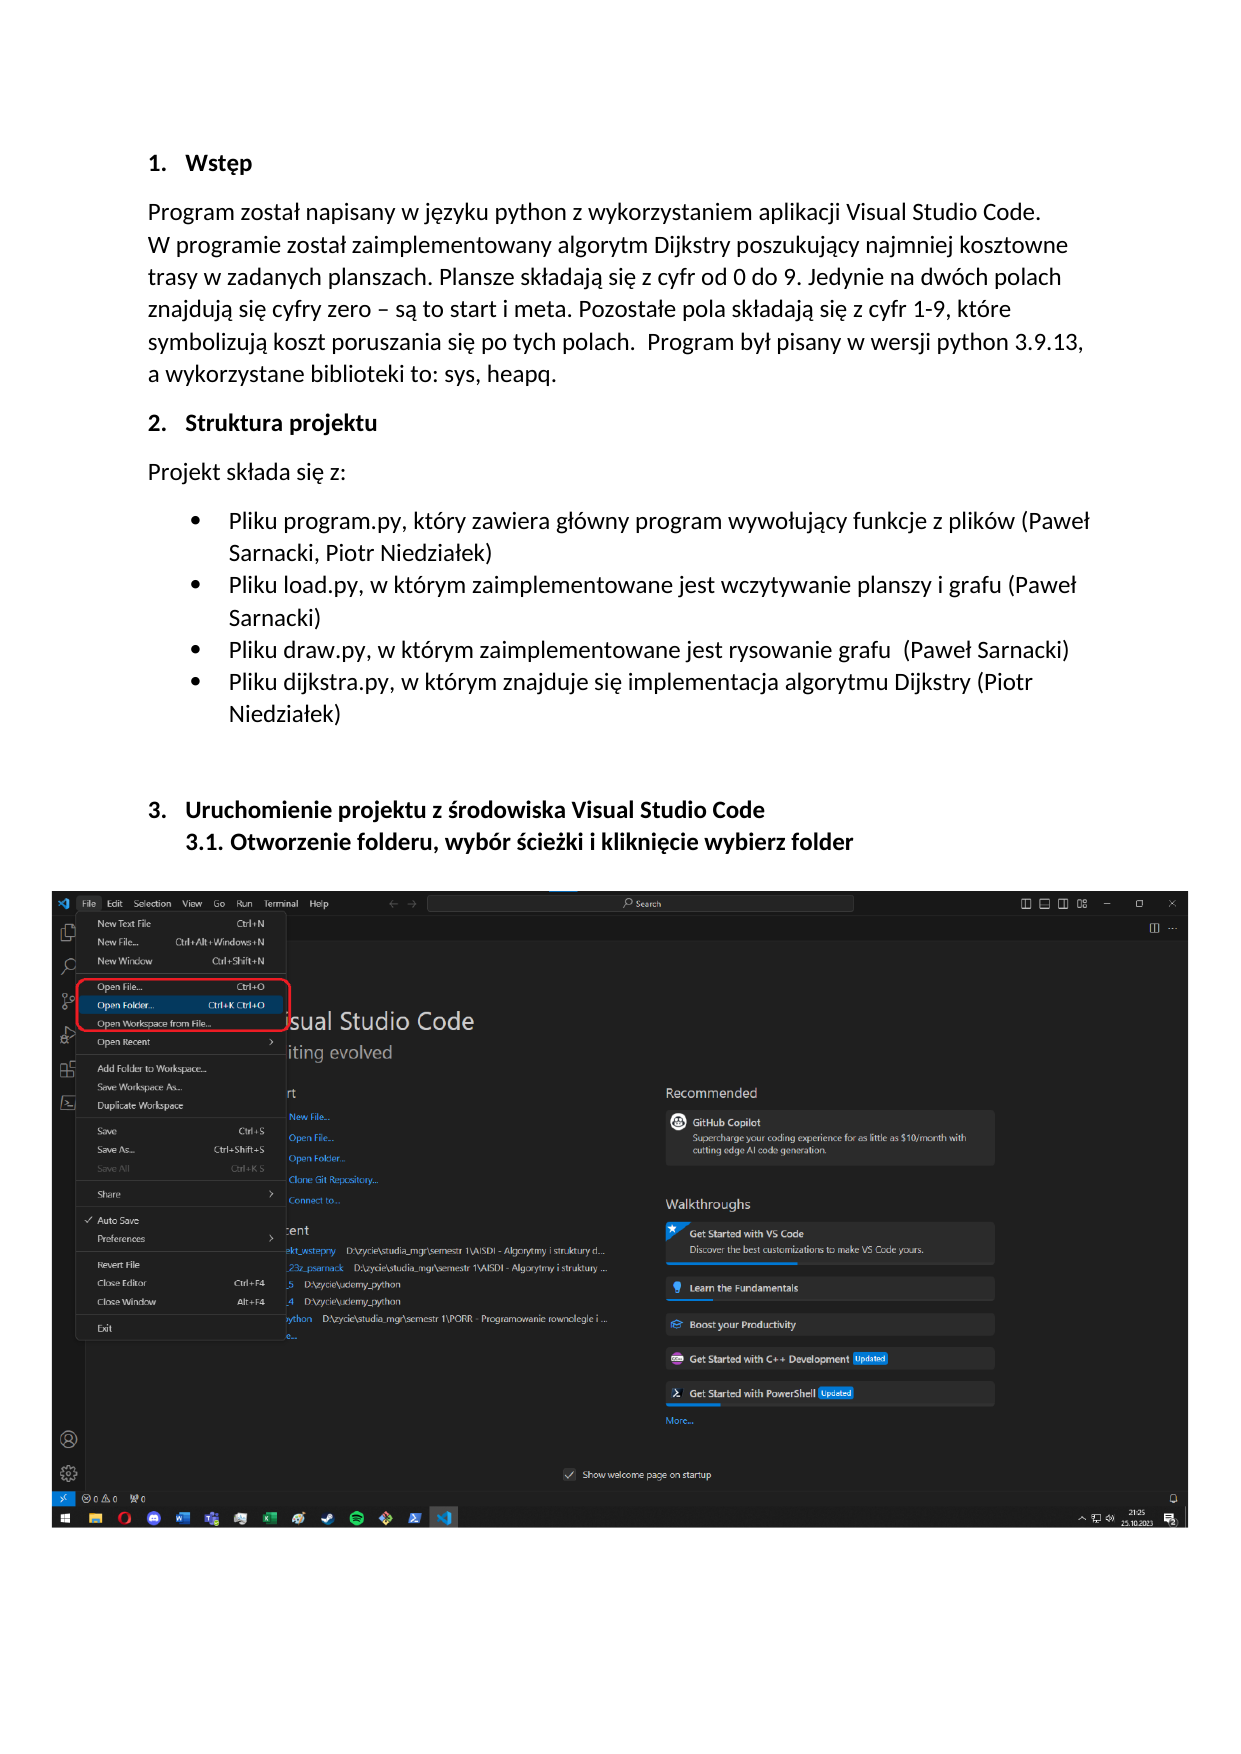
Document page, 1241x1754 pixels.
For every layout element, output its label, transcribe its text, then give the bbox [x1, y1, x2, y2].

picture [51, 891, 1189, 1532]
list Uruchomienie projektu z środowiska Visual Studio Code [148, 794, 1093, 824]
list Pliku load.py, w którym zaimplementowane jest wczytywanie planszy i grafu (Paweł Sarnacki) [191, 569, 1093, 632]
list Pliku draw.py, w którym zaimplementowane jest rysowanie grafu (Paweł Sarnacki) [191, 634, 1093, 664]
text Projekt składa się z: [148, 456, 1093, 486]
list Pliku dijkstra.py, w którym znajduje się implementacja algorytmu Dijkstry (Piotr Niedziałek) [191, 666, 1093, 729]
list Struktura projektu [148, 407, 1093, 437]
list Wstęp [148, 148, 1093, 178]
text Program został napisany w języku python z wykorzystaniem aplikacji Visual Studio Code. W programie został zaimplementowany algorytm Dijkstry poszukujący najmniej kosztowne trasy w zadanych planszach. Plansze składają się z cyfr od 0 do 9. Jedynie na dwóch polach znajdują się cyfry zero – są to start i meta. Pozostałe pola składają się z cyfr 1-9, które symbolizują koszt poruszania się po tych polach. Program był pisany w wersji python 3.9.13, a wykorzystane biblioteki to: sys, heapq. [148, 197, 1093, 388]
list Otworzenie folderu, wybór ścieżki i kliknięcie wybierz folder [185, 826, 1093, 857]
list Pliku program.py, który zawiera główny program wywołujący funkcje z plików (Paweł Sarnacki, Piotr Niedziałek) [191, 505, 1093, 568]
